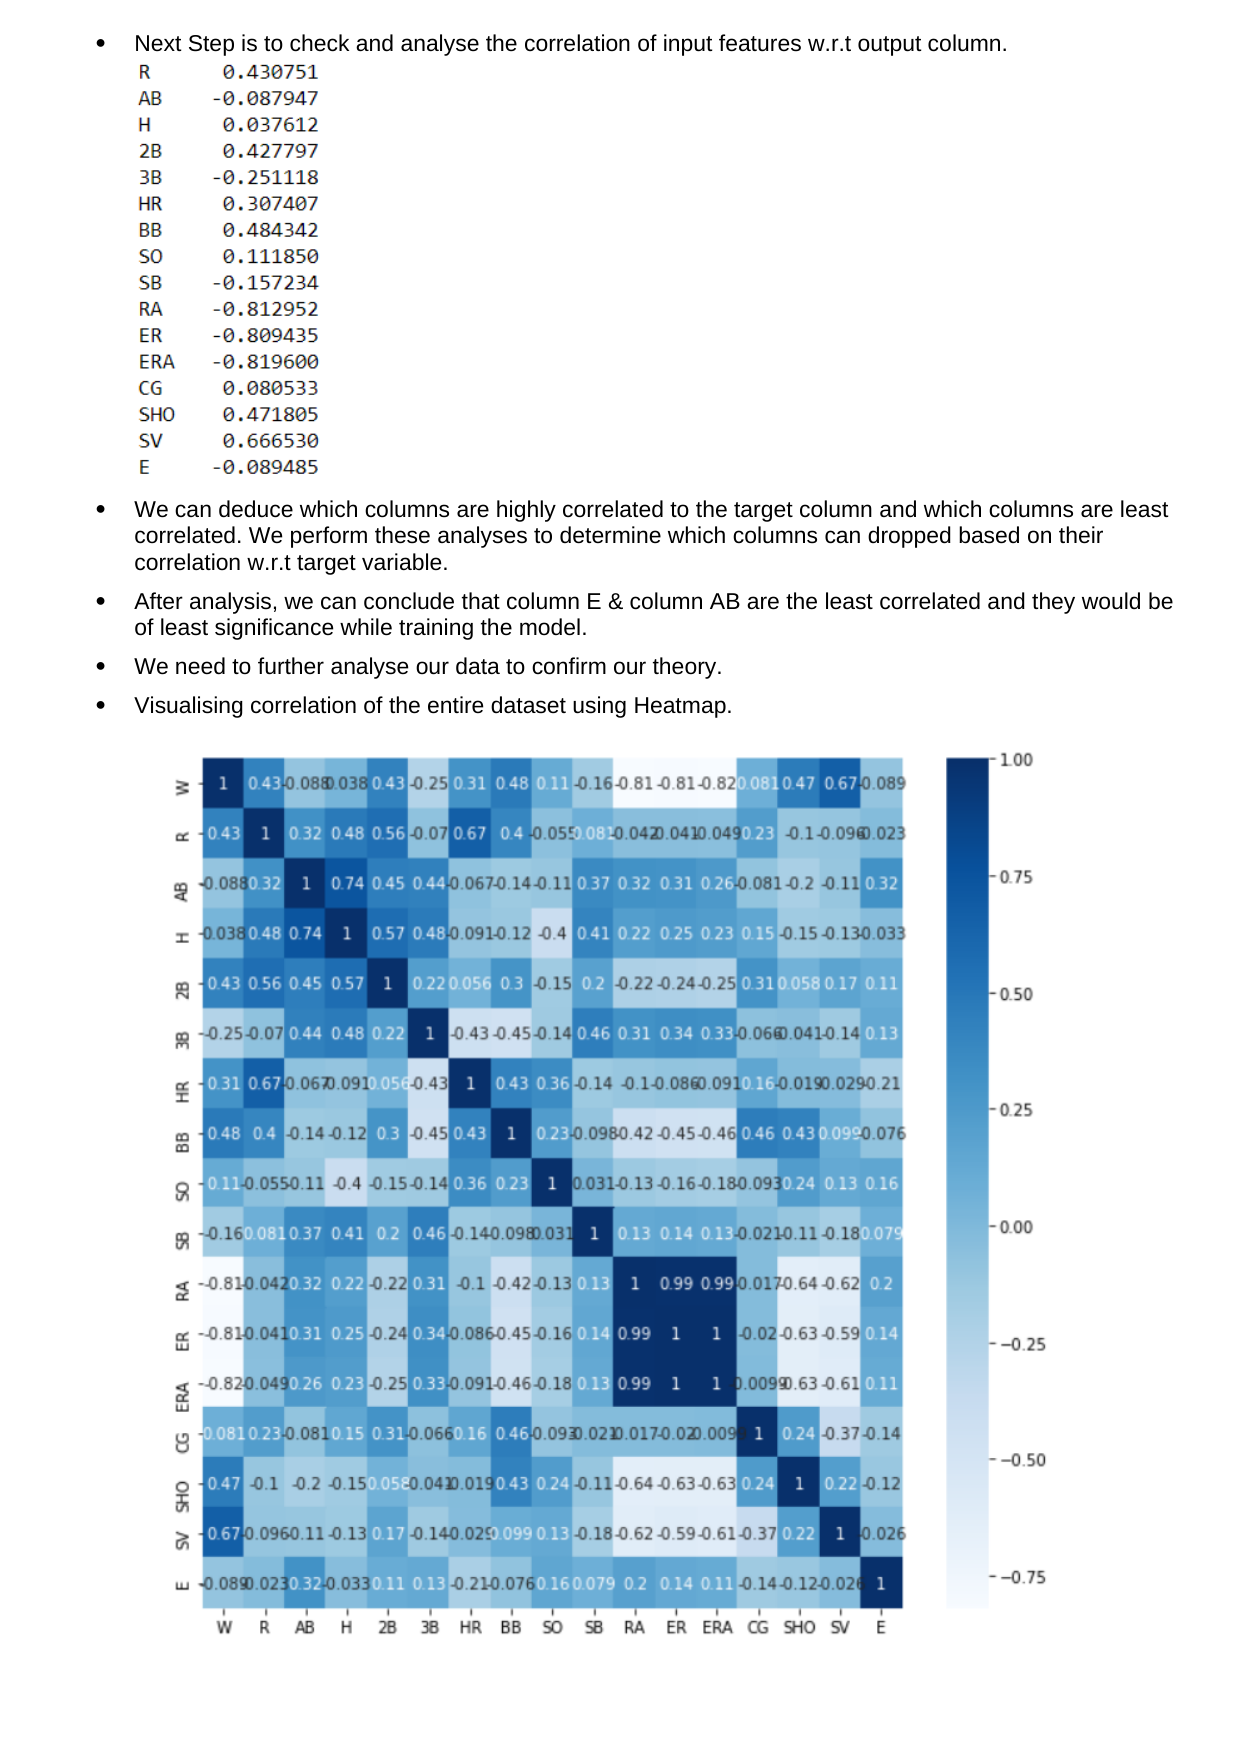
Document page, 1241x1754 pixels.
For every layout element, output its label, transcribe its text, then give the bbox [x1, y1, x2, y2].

list After analysis, we can conclude that column E & column AB are the least correlated and they would be of least significance while training the model. [97, 588, 1181, 640]
list Visualising correlation of the entire dataset using Heatmap. [97, 692, 1181, 718]
picture [134, 56, 323, 484]
list Next Step is to check and analyse the correlation of input features w.r.t output column. [97, 29, 1181, 483]
list We can deduce which columns are highly correlated to the target column and which columns are least correlated. We perform these analyses to determine which columns can dropped based on their correlation w.r.t target variable. [97, 496, 1181, 575]
picture [154, 730, 1069, 1656]
list We need to further analyse our data to confirm our theory. [97, 653, 1181, 679]
